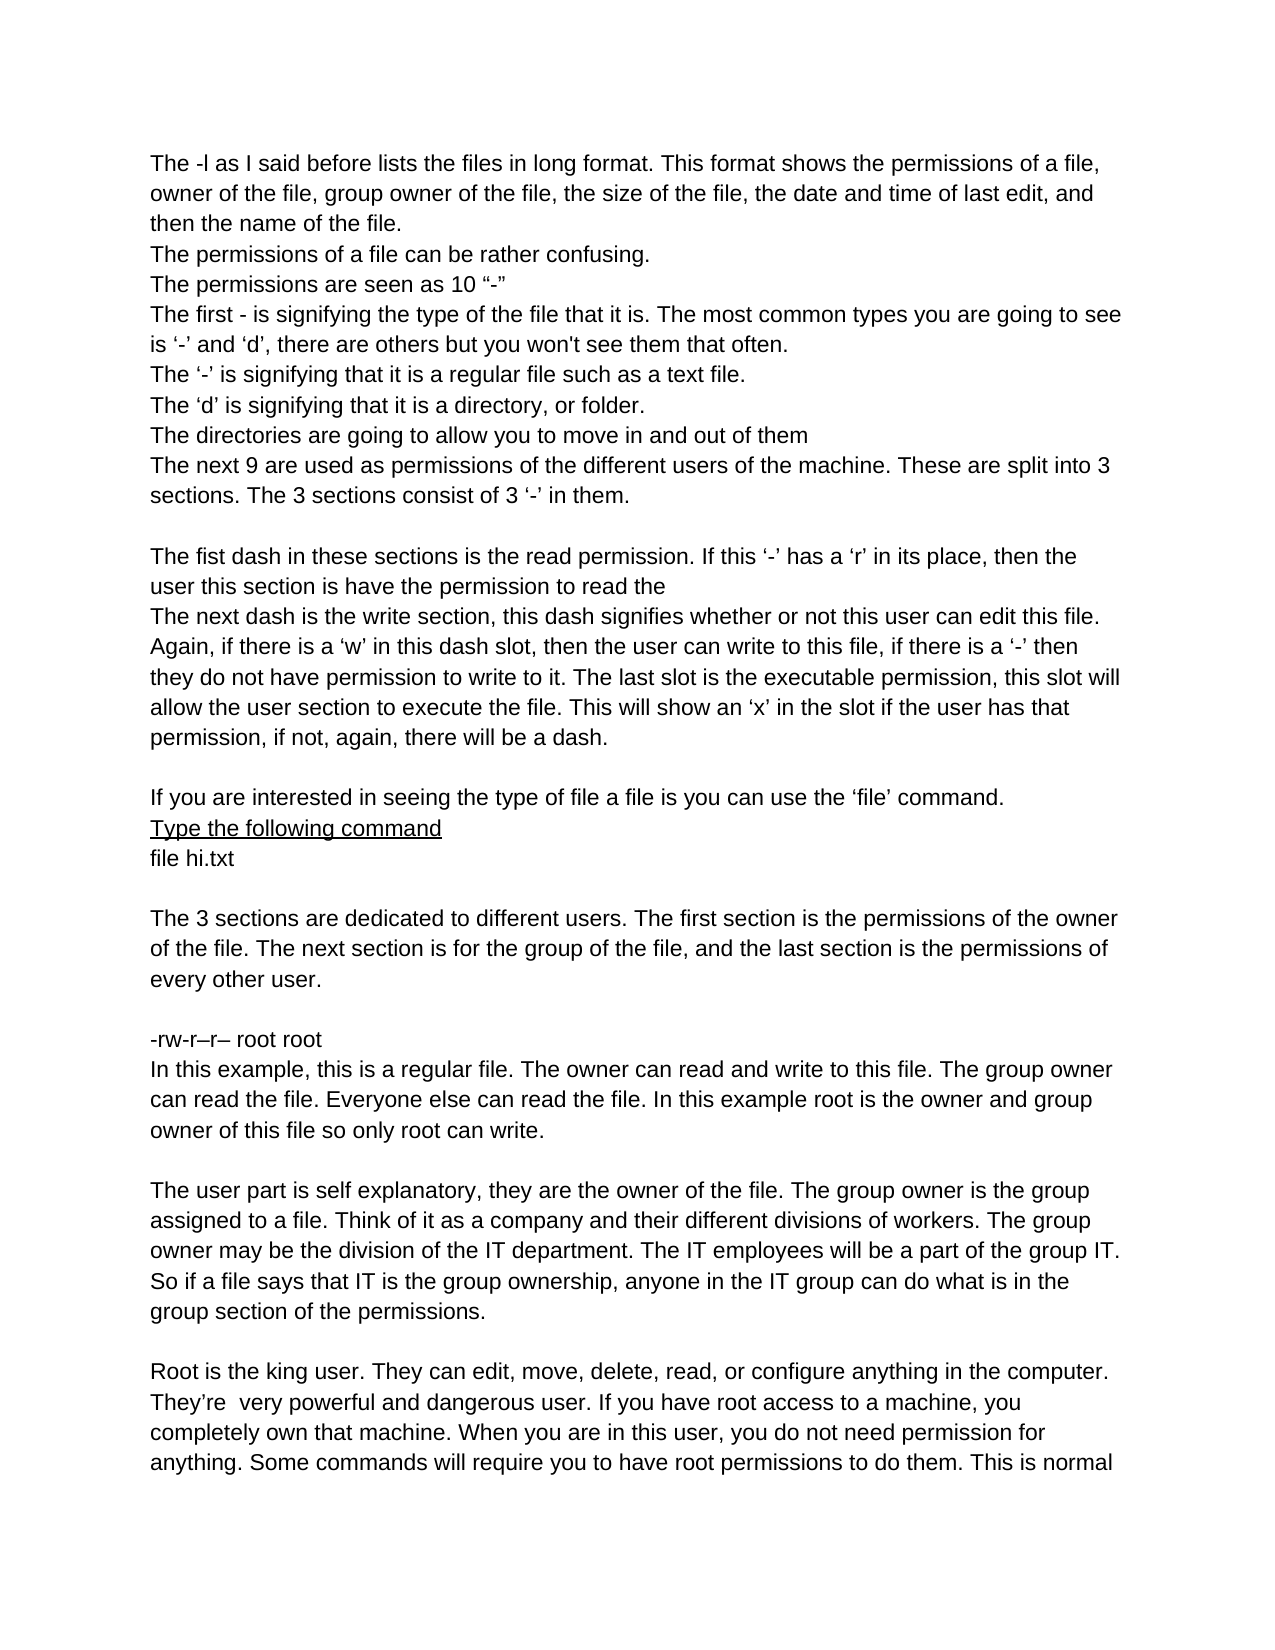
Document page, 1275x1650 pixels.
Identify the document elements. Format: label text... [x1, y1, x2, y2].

text The directories are going to allow you to move in and out of them [150, 422, 1125, 448]
text Type the following command [150, 814, 1125, 841]
text The user part is self explanatory, they are the owner of the file. The group owner is the group assigned to a file. Think of it as a company and their different divisions of workers. The group owner may be the division of the IT department. The IT employees will be a part of the group IT. So if a file says that IT is the group ownership, anyone in the IT group can do what is in the group section of the permissions. [150, 1177, 1125, 1324]
text In this example, this is a regular file. The owner can read and write to this file. The group owner can read the file. Everyone else can read the file. In this example root is the owner and group owner of this file so only root can write. [150, 1056, 1125, 1143]
text The permissions of a file can be rather confusing. [150, 241, 1125, 267]
text The first - is signifying the type of the file that it is. The most common types you are going to see is ‘-’ and ‘d’, there are others but you won't see them that often. [150, 301, 1125, 358]
text The next 9 are used as permissions of the different users of the machine. These are split into 3 sections. The 3 sections consist of 3 ‘-’ in them. [150, 452, 1125, 509]
text The next dash is the write section, this dash signifies whether or not this user can edit this file. Again, if there is a ‘w’ in this dash slot, then the user can write to this file, if there is a ‘-’ then they do not have permission to write to it. The last slot is the executable permission, this slot will allow the user section to execute the file. This will show an ‘x’ in the slot if the user has that permission, if not, again, there will be a dash. [150, 603, 1125, 750]
text The -l as I said before lists the files in long format. This format shows the permissions of a file, owner of the file, group owner of the file, the size of the file, the date and time of last edit, and then the name of the file. [150, 150, 1125, 237]
text If you are interested in seeing the type of file a file is you can use the ‘file’ command. [150, 784, 1125, 811]
text The 3 sections are dedicated to different users. The first section is the permissions of the owner of the file. The next section is for the group of the file, and the last section is the permissions of every other user. [150, 905, 1125, 992]
text -rw-r–r– root root [150, 1026, 1125, 1052]
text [150, 1358, 1125, 1475]
text file hi.txt [150, 845, 1125, 871]
text The ‘d’ is signifying that it is a directory, or folder. [150, 392, 1125, 418]
text The ‘-’ is signifying that it is a regular file such as a text file. [150, 361, 1125, 388]
text The fist dash in these sections is the read permission. If this ‘-’ has a ‘r’ in its place, then the user this section is have the permission to read the [150, 543, 1125, 599]
text The permissions are seen as 10 “-” [150, 271, 1125, 297]
